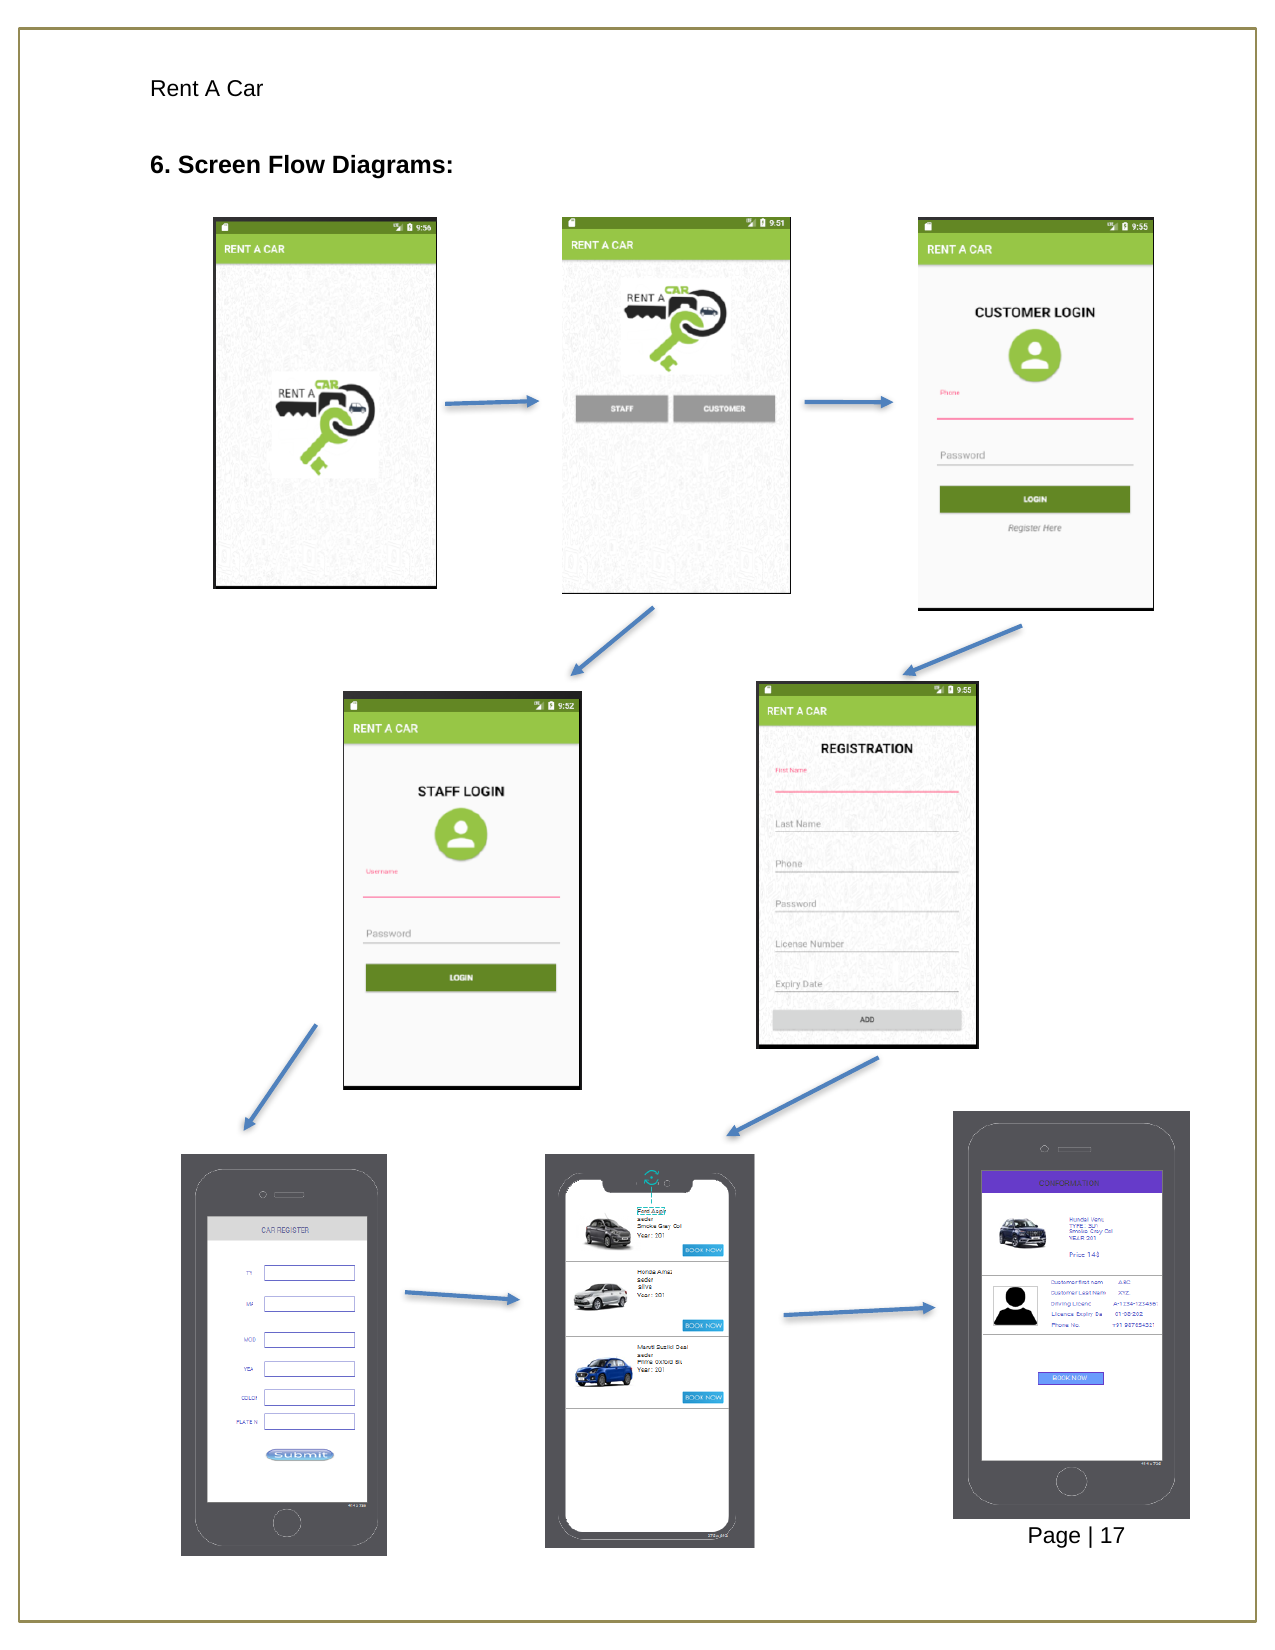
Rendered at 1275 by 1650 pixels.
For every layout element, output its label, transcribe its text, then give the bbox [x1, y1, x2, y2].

picture [953, 1111, 1190, 1519]
picture [918, 217, 1154, 611]
picture [562, 217, 791, 594]
picture [343, 691, 582, 1090]
picture [756, 681, 979, 1049]
picture [181, 1154, 388, 1556]
picture [213, 217, 437, 589]
text 6. Screen Flow Diagrams: [150, 150, 1125, 179]
picture [545, 1154, 755, 1548]
